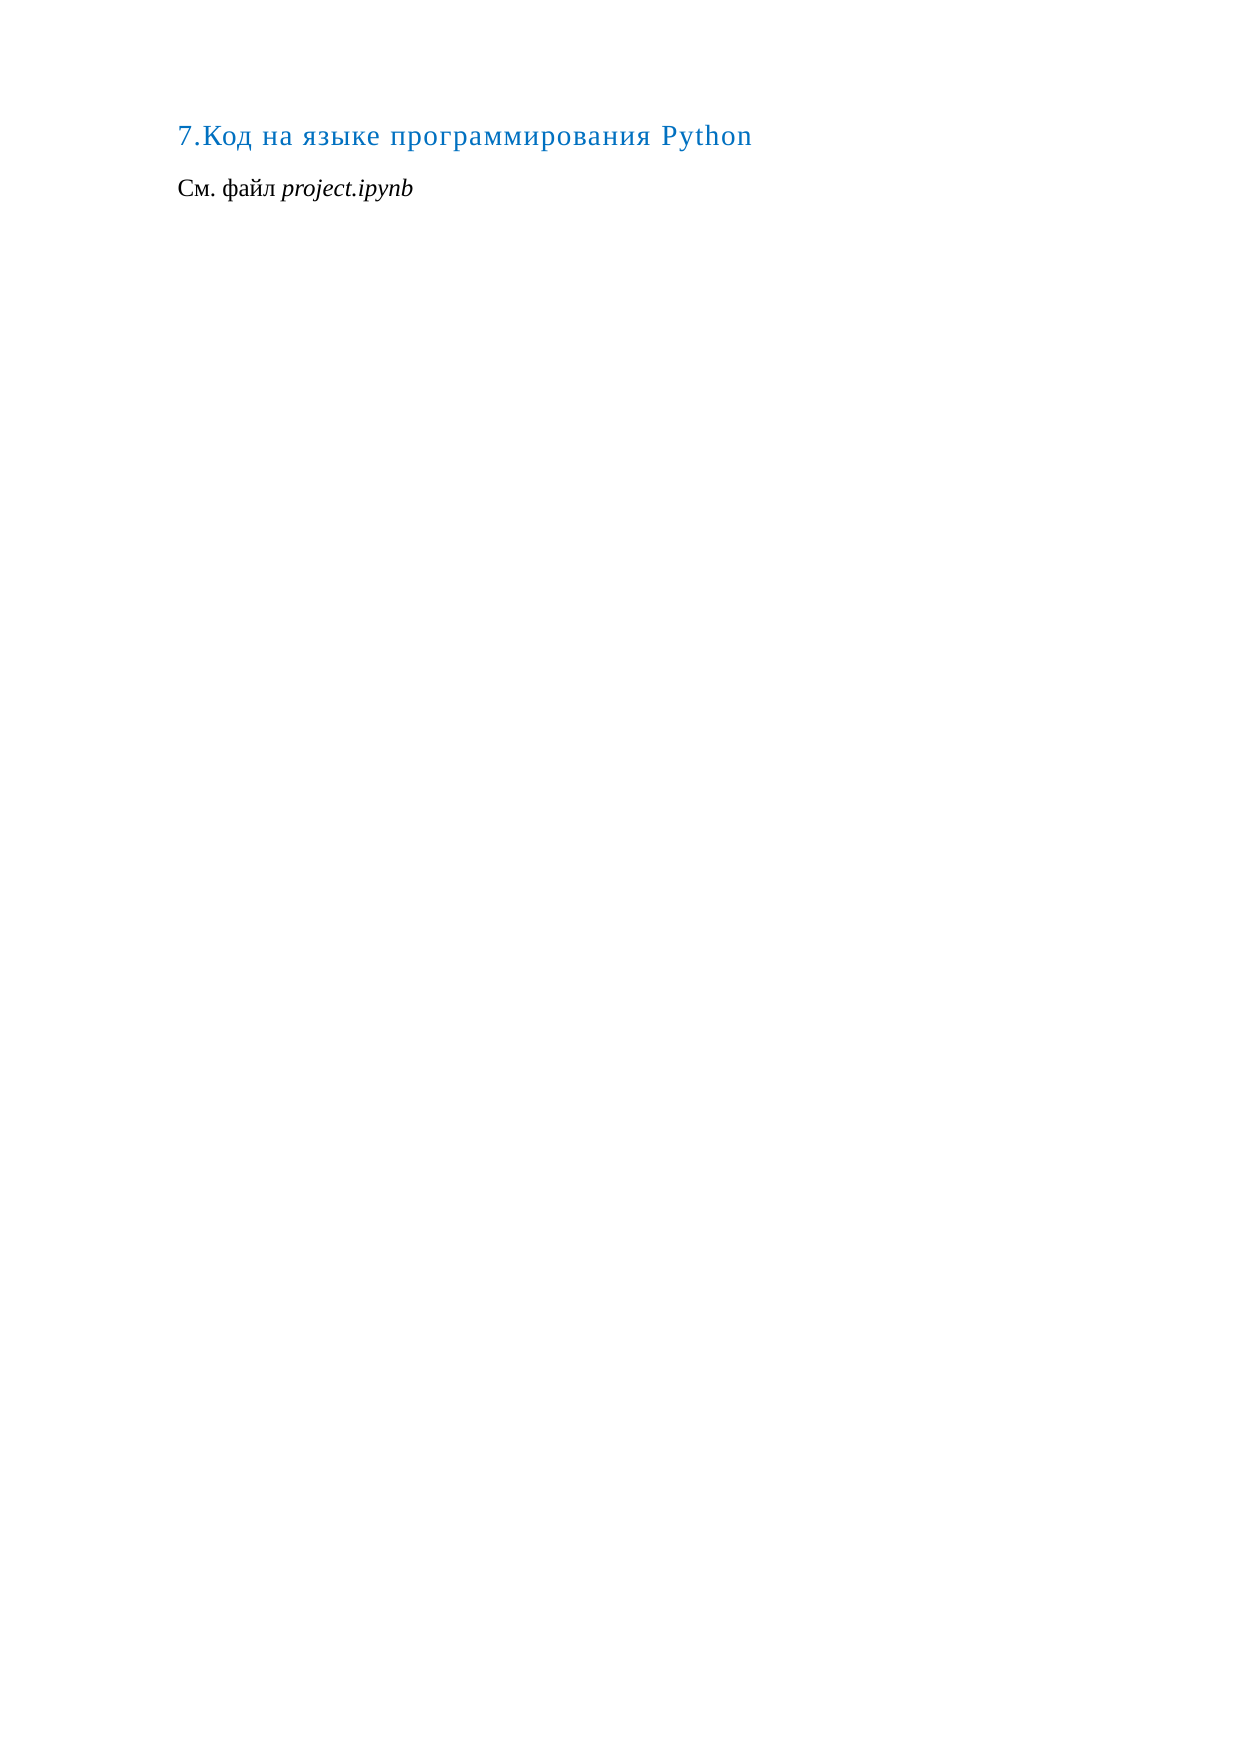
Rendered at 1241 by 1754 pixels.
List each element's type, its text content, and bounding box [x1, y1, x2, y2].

text См. файл project.ipynb [177, 173, 1152, 202]
subtitle 7.Код на языке программирования Python [177, 118, 1152, 152]
